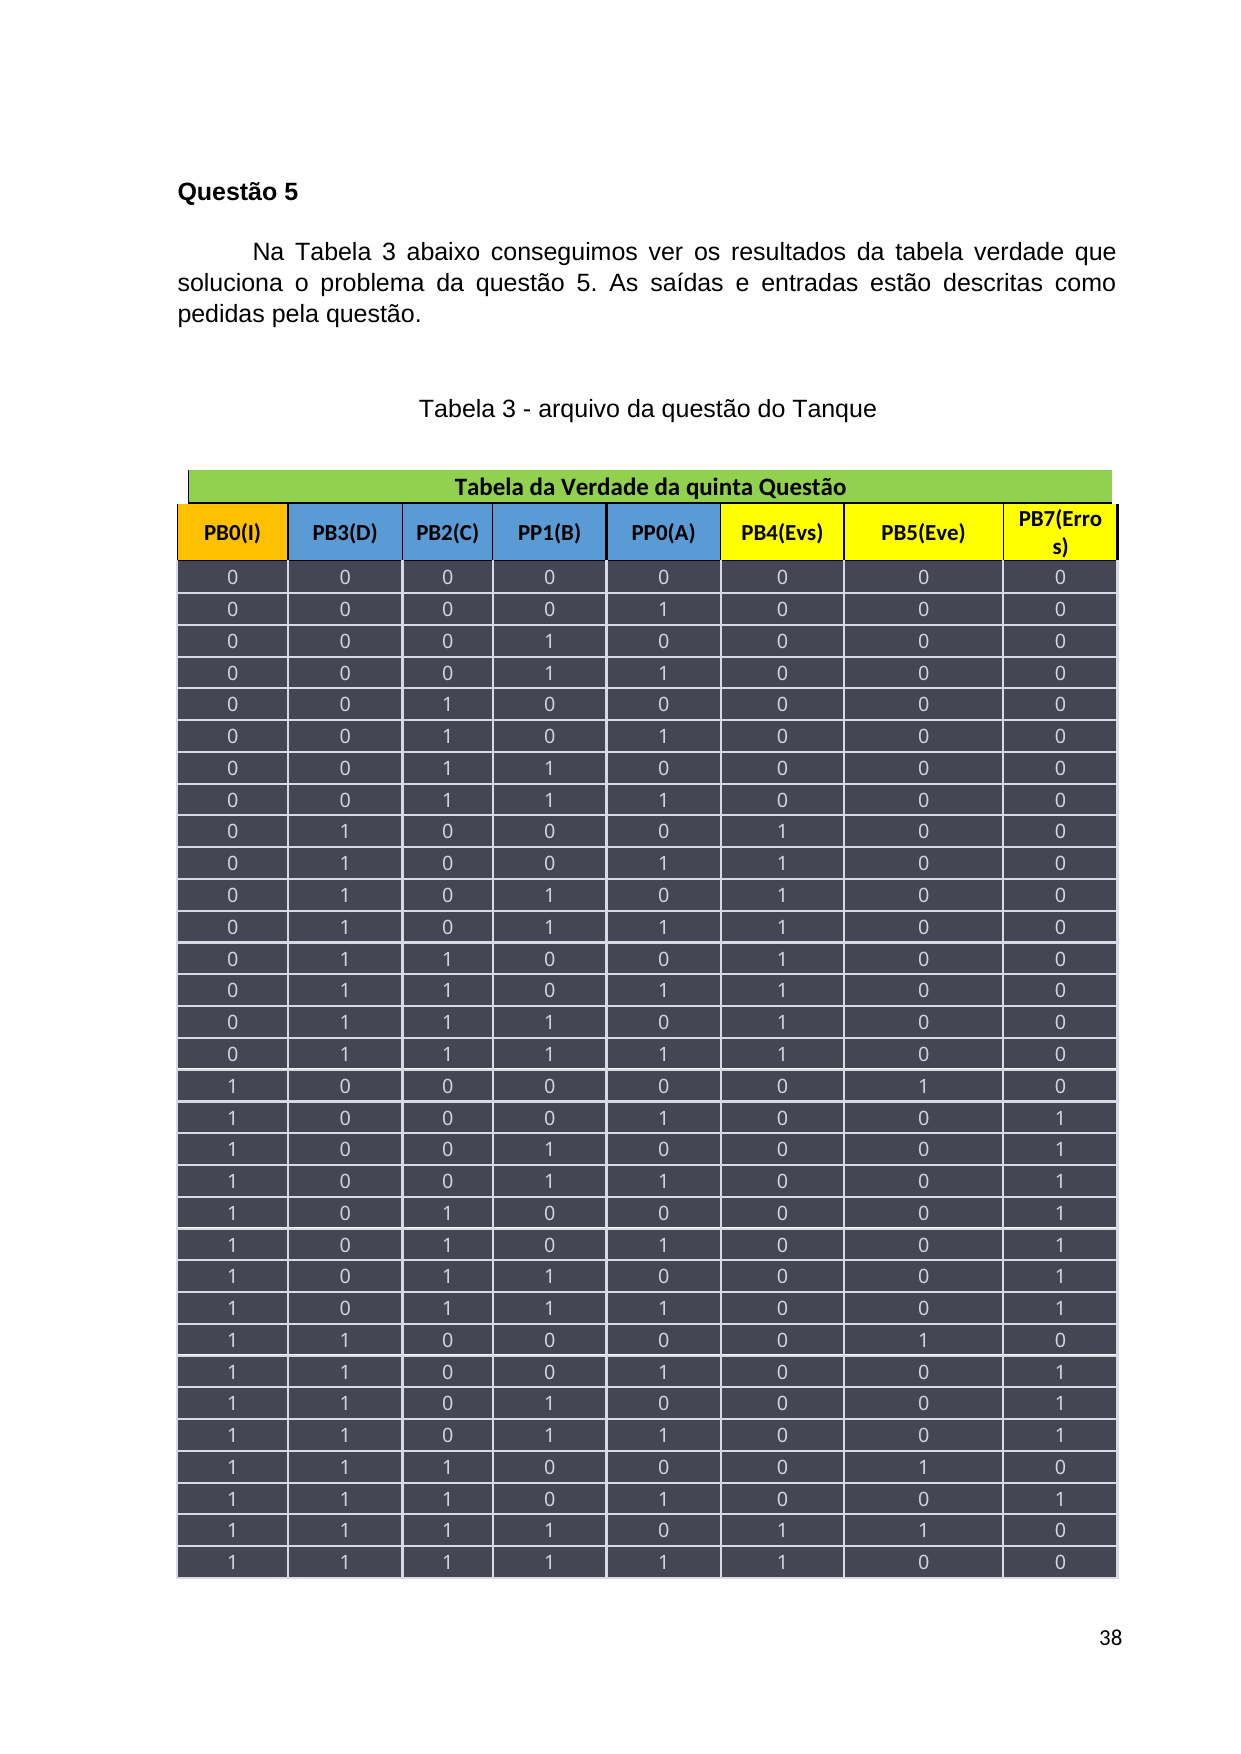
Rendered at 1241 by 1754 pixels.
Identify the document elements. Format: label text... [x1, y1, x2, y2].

table_cell 0 [1004, 785, 1116, 814]
table_cell 1 [1004, 1484, 1116, 1513]
table_cell 0 [404, 561, 492, 592]
table_cell 0 [845, 880, 1002, 910]
table_cell PP0(A) [608, 504, 720, 560]
table_cell 0 [845, 721, 1002, 751]
table_cell 0 [1004, 689, 1116, 719]
table_cell 0 [722, 753, 843, 783]
table_cell 1 [1004, 1293, 1116, 1323]
table_cell 0 [178, 785, 287, 814]
table_cell 1 [1004, 1198, 1116, 1227]
table_cell 1 [404, 1484, 492, 1513]
table_cell 0 [845, 753, 1002, 783]
table_cell 0 [1004, 658, 1116, 687]
table_cell 0 [1004, 1515, 1116, 1545]
table_cell 0 [722, 1166, 843, 1196]
table_cell 0 [289, 1071, 401, 1100]
table_cell 0 [722, 1230, 843, 1259]
table_cell 1 [178, 1293, 287, 1323]
table_cell 1 [178, 1230, 287, 1259]
table_cell 0 [608, 1134, 720, 1164]
table_cell 1 [289, 848, 401, 878]
table_cell 0 [608, 1261, 720, 1291]
table_cell 1 [722, 944, 843, 973]
table_cell 1 [404, 721, 492, 751]
table_cell 1 [178, 1103, 287, 1132]
table_cell PP1(B) [493, 504, 605, 560]
table_cell 1 [494, 1039, 605, 1068]
table_cell 1 [608, 848, 720, 878]
table_cell 0 [845, 1103, 1002, 1132]
table_cell 0 [494, 1103, 605, 1132]
table_cell 1 [289, 1420, 401, 1450]
table_cell 0 [178, 1039, 287, 1068]
table_cell 1 [178, 1547, 287, 1577]
table_cell 0 [1004, 1325, 1116, 1354]
table_cell 1 [494, 658, 605, 687]
table_cell 1 [178, 1134, 287, 1164]
table_cell 1 [608, 594, 720, 624]
table_cell 1 [404, 753, 492, 783]
table_cell 1 [404, 1198, 492, 1227]
table_cell 1 [608, 1293, 720, 1323]
table_cell 1 [1004, 1230, 1116, 1259]
table_cell 0 [722, 1198, 843, 1227]
table_cell 1 [178, 1325, 287, 1354]
table_cell 0 [845, 1484, 1002, 1513]
table_cell 1 [178, 1166, 287, 1196]
table_cell 0 [722, 721, 843, 751]
table_cell 0 [722, 1261, 843, 1291]
table_cell 1 [1004, 1357, 1116, 1386]
table_cell 0 [845, 594, 1002, 624]
table_cell 0 [845, 1388, 1002, 1418]
table_cell 0 [845, 1547, 1002, 1577]
table_cell PB7(Erros) [1004, 504, 1116, 560]
table_cell 1 [404, 1039, 492, 1068]
table_cell 0 [1004, 816, 1116, 846]
table_cell 1 [608, 1039, 720, 1068]
table_cell 1 [494, 626, 605, 656]
table_cell 0 [404, 1388, 492, 1418]
table_cell 1 [608, 1420, 720, 1450]
table_cell 0 [178, 689, 287, 719]
table_cell 1 [845, 1071, 1002, 1100]
table_cell 1 [494, 912, 605, 941]
table_cell 1 [1004, 1166, 1116, 1196]
table_cell 1 [494, 1166, 605, 1196]
table_cell 0 [289, 721, 401, 751]
table_cell 0 [178, 561, 287, 592]
table_cell 0 [494, 848, 605, 878]
table_cell 1 [289, 1515, 401, 1545]
table_cell 1 [494, 1420, 605, 1450]
table_cell 0 [404, 1134, 492, 1164]
table_cell 1 [404, 1007, 492, 1037]
table_cell 0 [178, 912, 287, 941]
table_cell 0 [289, 1293, 401, 1323]
table_cell 1 [494, 880, 605, 910]
table_cell 0 [845, 1293, 1002, 1323]
table_cell 1 [494, 785, 605, 814]
table_cell 0 [494, 1452, 605, 1482]
table_cell 0 [494, 1484, 605, 1513]
table_cell 0 [845, 658, 1002, 687]
table_cell 1 [845, 1325, 1002, 1354]
table_cell 0 [1004, 594, 1116, 624]
table_cell 0 [1004, 912, 1116, 941]
table_cell 0 [608, 561, 720, 592]
table_cell 1 [608, 1547, 720, 1577]
table_cell PB5(Eve) [845, 504, 1003, 560]
table_cell 0 [845, 1420, 1002, 1450]
table_cell 1 [404, 1230, 492, 1259]
table_cell 0 [289, 785, 401, 814]
table_cell 0 [845, 816, 1002, 846]
table_cell 0 [608, 1198, 720, 1227]
table_cell 1 [404, 1293, 492, 1323]
table_cell 1 [494, 1547, 605, 1577]
table_cell 0 [1004, 1039, 1116, 1068]
table_cell 0 [722, 1134, 843, 1164]
table_cell 0 [178, 880, 287, 910]
table_cell 1 [289, 1484, 401, 1513]
table_cell 0 [608, 1007, 720, 1037]
table_cell 0 [289, 689, 401, 719]
table_cell 0 [289, 1230, 401, 1259]
table_cell 1 [289, 816, 401, 846]
table_cell 0 [845, 944, 1002, 973]
table_cell 0 [289, 1166, 401, 1196]
table_cell 1 [1004, 1388, 1116, 1418]
table_cell 0 [845, 1261, 1002, 1291]
table_cell 0 [1004, 721, 1116, 751]
table_cell 0 [494, 975, 605, 1005]
table_cell 1 [845, 1452, 1002, 1482]
table_cell 1 [845, 1515, 1002, 1545]
table_cell 0 [722, 1452, 843, 1482]
table_cell 1 [178, 1357, 287, 1386]
table_cell 0 [404, 1357, 492, 1386]
table_cell 0 [845, 785, 1002, 814]
table_cell 0 [845, 626, 1002, 656]
table_cell 1 [722, 848, 843, 878]
table_cell 0 [845, 1007, 1002, 1037]
table_cell 0 [1004, 944, 1116, 973]
table_cell 1 [1004, 1420, 1116, 1450]
table_cell 0 [289, 1261, 401, 1291]
table_cell 1 [494, 1293, 605, 1323]
table_cell 1 [722, 975, 843, 1005]
table_cell PB2(C) [403, 504, 492, 560]
table_cell PB4(Evs) [721, 504, 843, 560]
table_cell 1 [608, 1230, 720, 1259]
table_cell 0 [722, 1484, 843, 1513]
table_cell 0 [289, 1198, 401, 1227]
table_cell 0 [845, 1357, 1002, 1386]
table_cell 1 [722, 816, 843, 846]
table_cell 0 [178, 626, 287, 656]
table_cell 0 [494, 944, 605, 973]
table_cell 0 [404, 880, 492, 910]
table_cell 0 [404, 1071, 492, 1100]
table_cell 0 [404, 912, 492, 941]
table_cell 0 [289, 1103, 401, 1132]
table_cell 1 [494, 1007, 605, 1037]
table_cell 0 [608, 1388, 720, 1418]
table_cell 0 [845, 1039, 1002, 1068]
table_cell 0 [494, 1071, 605, 1100]
table_cell 1 [608, 1103, 720, 1132]
text Tabela 3 - arquivo da questão do Tanque [178, 394, 1118, 423]
table_cell 0 [404, 1103, 492, 1132]
table_cell 1 [494, 1388, 605, 1418]
table_cell 0 [289, 594, 401, 624]
table_cell 1 [608, 1166, 720, 1196]
table_cell 1 [404, 785, 492, 814]
table_cell 1 [289, 944, 401, 973]
table_cell 0 [722, 626, 843, 656]
table_cell 1 [608, 912, 720, 941]
table_cell 1 [289, 912, 401, 941]
table_cell 0 [1004, 1071, 1116, 1100]
table_cell 0 [722, 1357, 843, 1386]
table_cell 0 [608, 626, 720, 656]
table_cell 0 [178, 1007, 287, 1037]
table_cell 0 [289, 658, 401, 687]
table_cell 0 [494, 1357, 605, 1386]
table_cell 1 [608, 721, 720, 751]
table_cell 1 [494, 1134, 605, 1164]
table_cell 1 [404, 1452, 492, 1482]
table_cell 1 [178, 1515, 287, 1545]
table_cell 0 [608, 1325, 720, 1354]
table_cell 0 [494, 594, 605, 624]
table_cell 0 [722, 785, 843, 814]
table_cell 0 [722, 1420, 843, 1450]
table_cell 0 [404, 1166, 492, 1196]
table_cell 0 [404, 658, 492, 687]
table_cell 0 [722, 1388, 843, 1418]
table_cell 0 [845, 689, 1002, 719]
table_cell 0 [845, 1198, 1002, 1227]
table_cell 0 [845, 1230, 1002, 1259]
table_cell 1 [289, 1547, 401, 1577]
table_cell 1 [289, 1388, 401, 1418]
table_cell 1 [722, 880, 843, 910]
table_cell 0 [608, 1071, 720, 1100]
table_cell 1 [178, 1452, 287, 1482]
table_cell 0 [1004, 561, 1116, 592]
table_cell 1 [178, 1198, 287, 1227]
table_cell 0 [404, 626, 492, 656]
table_cell 0 [722, 1103, 843, 1132]
table_cell 1 [178, 1420, 287, 1450]
table_cell PB3(D) [289, 504, 402, 560]
table_cell 0 [404, 848, 492, 878]
table_cell 0 [1004, 1007, 1116, 1037]
table_cell 1 [608, 658, 720, 687]
table_cell 0 [722, 561, 843, 592]
table_cell 1 [608, 975, 720, 1005]
table_cell 0 [1004, 1547, 1116, 1577]
table_cell 1 [289, 1039, 401, 1068]
table_cell 0 [178, 816, 287, 846]
table_cell 1 [178, 1071, 287, 1100]
table_cell 1 [289, 880, 401, 910]
table_cell 0 [722, 1325, 843, 1354]
table_cell 0 [608, 1452, 720, 1482]
table_cell 1 [722, 912, 843, 941]
table_cell 0 [494, 1325, 605, 1354]
table_cell 0 [1004, 880, 1116, 910]
table_cell 0 [494, 1230, 605, 1259]
table_cell 0 [404, 1420, 492, 1450]
table_cell 0 [289, 1134, 401, 1164]
table_cell 0 [178, 721, 287, 751]
table_cell 1 [722, 1007, 843, 1037]
table_cell 0 [289, 753, 401, 783]
table_cell 1 [289, 1357, 401, 1386]
table_cell 1 [289, 1007, 401, 1037]
table_cell 0 [404, 1325, 492, 1354]
table_cell 0 [178, 658, 287, 687]
table_cell 1 [1004, 1134, 1116, 1164]
table_cell 0 [178, 594, 287, 624]
table_cell 1 [404, 689, 492, 719]
table_cell 0 [494, 1198, 605, 1227]
table_cell 0 [1004, 626, 1116, 656]
table_header [177, 442, 1117, 504]
table_cell 0 [608, 1515, 720, 1545]
table_cell 0 [404, 816, 492, 846]
table_cell 1 [178, 1388, 287, 1418]
table_cell 0 [845, 561, 1002, 592]
table_cell 0 [608, 753, 720, 783]
table_cell 0 [404, 594, 492, 624]
table_cell 0 [494, 721, 605, 751]
table_cell 1 [178, 1261, 287, 1291]
table_cell 0 [722, 1071, 843, 1100]
table_cell 0 [845, 975, 1002, 1005]
table_cell 0 [608, 880, 720, 910]
table_cell 1 [289, 1452, 401, 1482]
table_cell 1 [404, 1261, 492, 1291]
table_cell 1 [178, 1484, 287, 1513]
table_cell 0 [845, 912, 1002, 941]
table_cell 0 [722, 658, 843, 687]
text Questão 5 [177, 177, 1122, 206]
table_cell 1 [608, 785, 720, 814]
text Na Tabela 3 abaixo conseguimos ver os resultados da tabela verdade que soluciona o problema da questão 5. As saídas e entradas estão descritas como pedidas pela questão. [177, 237, 1118, 328]
table_cell PB0(I) [178, 504, 287, 560]
table_cell 0 [1004, 848, 1116, 878]
table_cell 1 [404, 944, 492, 973]
table_cell 1 [722, 1547, 843, 1577]
table_cell 0 [845, 1134, 1002, 1164]
table_cell 0 [722, 1293, 843, 1323]
table_cell 1 [722, 1515, 843, 1545]
table_cell 0 [1004, 975, 1116, 1005]
table_cell 1 [608, 1357, 720, 1386]
table_cell 0 [722, 689, 843, 719]
table_cell 0 [608, 816, 720, 846]
table_cell 1 [494, 1261, 605, 1291]
table_cell 1 [1004, 1261, 1116, 1291]
table_cell 0 [608, 944, 720, 973]
table_cell 0 [1004, 1452, 1116, 1482]
table_cell 0 [178, 975, 287, 1005]
table_cell 1 [494, 1515, 605, 1545]
table_cell 0 [289, 626, 401, 656]
table_cell 0 [845, 848, 1002, 878]
table_cell 1 [608, 1484, 720, 1513]
table_cell 1 [494, 753, 605, 783]
table_cell 1 [404, 975, 492, 1005]
table_cell 1 [1004, 1103, 1116, 1132]
table_cell 0 [178, 944, 287, 973]
table_cell 0 [722, 594, 843, 624]
table_cell 0 [845, 1166, 1002, 1196]
table_cell 1 [289, 975, 401, 1005]
table_cell 0 [1004, 753, 1116, 783]
table_cell 0 [178, 753, 287, 783]
table_cell 0 [289, 561, 401, 592]
table_cell 1 [404, 1547, 492, 1577]
table_cell 0 [608, 689, 720, 719]
table_cell 1 [722, 1039, 843, 1068]
table_cell 0 [178, 848, 287, 878]
table_cell 1 [289, 1325, 401, 1354]
table_cell 0 [494, 816, 605, 846]
table_cell 0 [494, 561, 605, 592]
table_cell 0 [494, 689, 605, 719]
table_cell 1 [404, 1515, 492, 1545]
